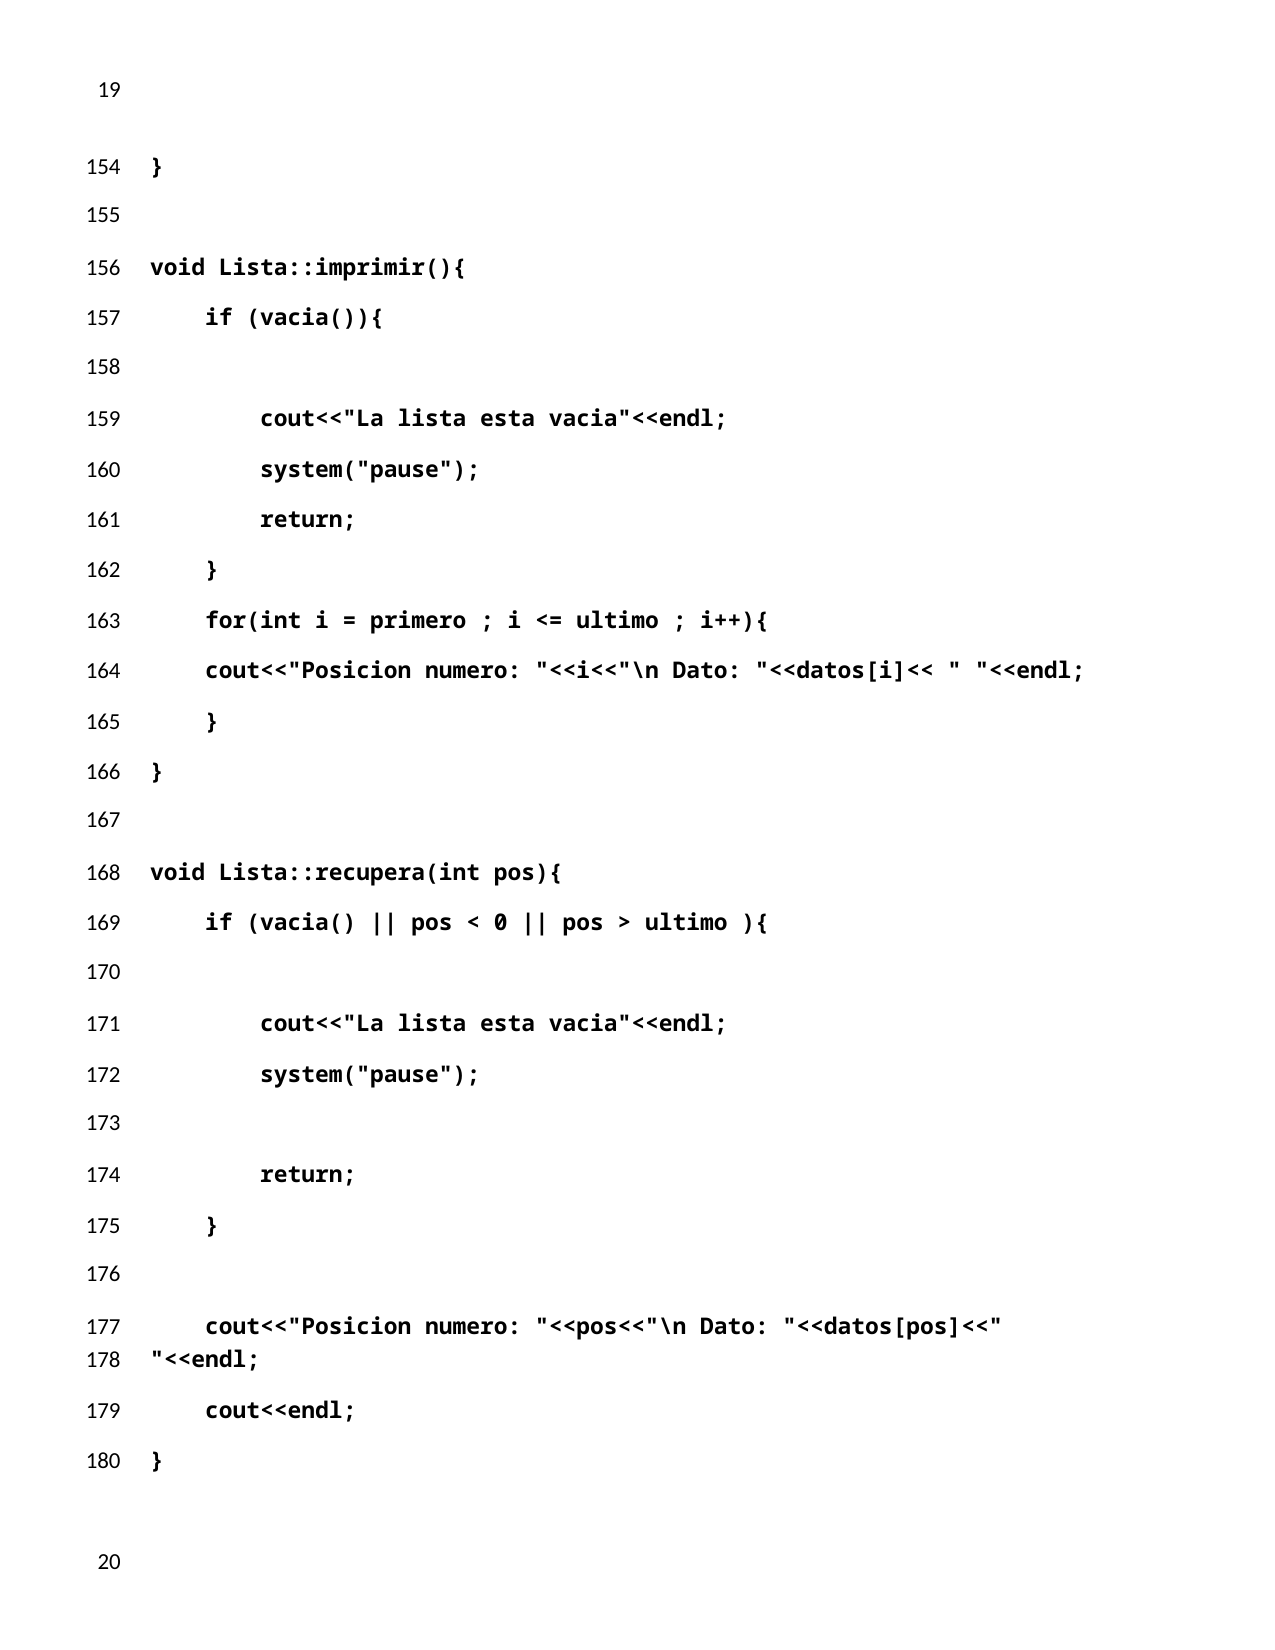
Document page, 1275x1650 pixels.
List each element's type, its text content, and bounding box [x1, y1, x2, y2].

text for(int i = primero ; i <= ultimo ; i++){ [150, 604, 1125, 635]
text } [150, 1444, 1125, 1475]
text cout<<"Posicion numero: "<<pos<<"\n Dato: "<<datos[pos]<<" "<<endl; [150, 1309, 1125, 1374]
text void Lista::recupera(int pos){ [150, 856, 1125, 887]
text cout<<"La lista esta vacia"<<endl; [150, 402, 1125, 433]
text cout<<"La lista esta vacia"<<endl; [150, 1007, 1125, 1038]
text } [150, 150, 1125, 181]
text cout<<endl; [150, 1394, 1125, 1425]
text } [150, 1209, 1125, 1240]
text system("pause"); [150, 452, 1125, 484]
text void Lista::imprimir(){ [150, 251, 1125, 282]
text if (vacia()){ [150, 301, 1125, 332]
text if (vacia() || pos < 0 || pos > ultimo ){ [150, 906, 1125, 937]
text cout<<"Posicion numero: "<<i<<"\n Dato: "<<datos[i]<< " "<<endl; [150, 654, 1125, 685]
text } [150, 704, 1125, 736]
text } [150, 755, 1125, 786]
text } [150, 553, 1125, 584]
text return; [150, 1158, 1125, 1189]
text return; [150, 503, 1125, 534]
text system("pause"); [150, 1057, 1125, 1089]
